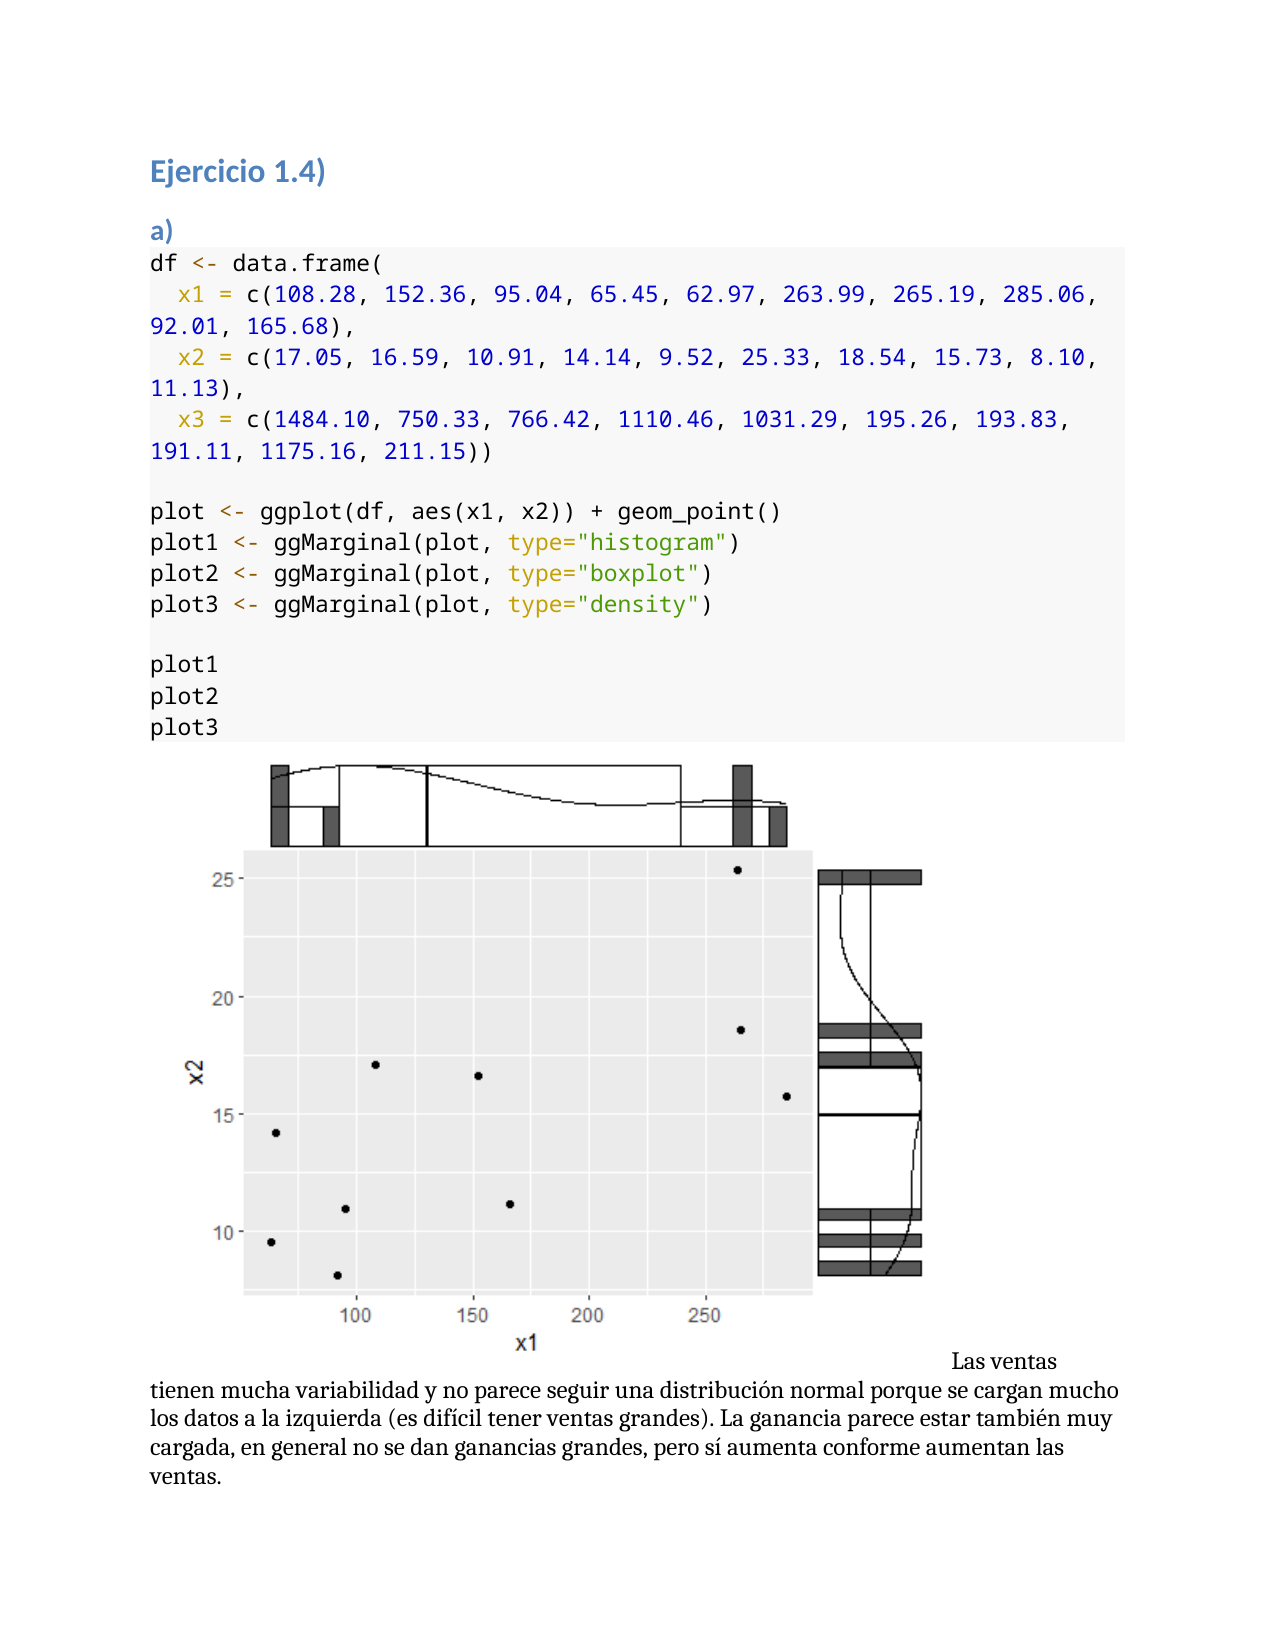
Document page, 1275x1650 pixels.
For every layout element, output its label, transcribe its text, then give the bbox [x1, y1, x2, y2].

subtitle Ejercicio 1.4) [150, 150, 1125, 191]
picture [168, 763, 927, 1370]
subtitle a) [150, 212, 1125, 247]
text df <- data.frame( x1 = c(108.28, 152.36, 95.04, 65.45, 62.97, 263.99, 265.19, 285.06, 92.01, 165.68), x2 = c(17.05, 16.59, 10.91, 14.14, 9.52, 25.33, 18.54, 15.73, 8.10, 11.13), x3 = c(1484.10, 750.33, 766.42, 1110.46, 1031.29, 195.26, 193.83, 191.11, 1175.16, 211.15)) plot <- ggplot(df, aes(x1, x2)) + geom_point() plot1 <- ggMarginal(plot, type="histogram") plot2 <- ggMarginal(plot, type="boxplot") plot3 <- ggMarginal(plot, type="density") plot1 plot2 plot3 [150, 247, 1125, 742]
